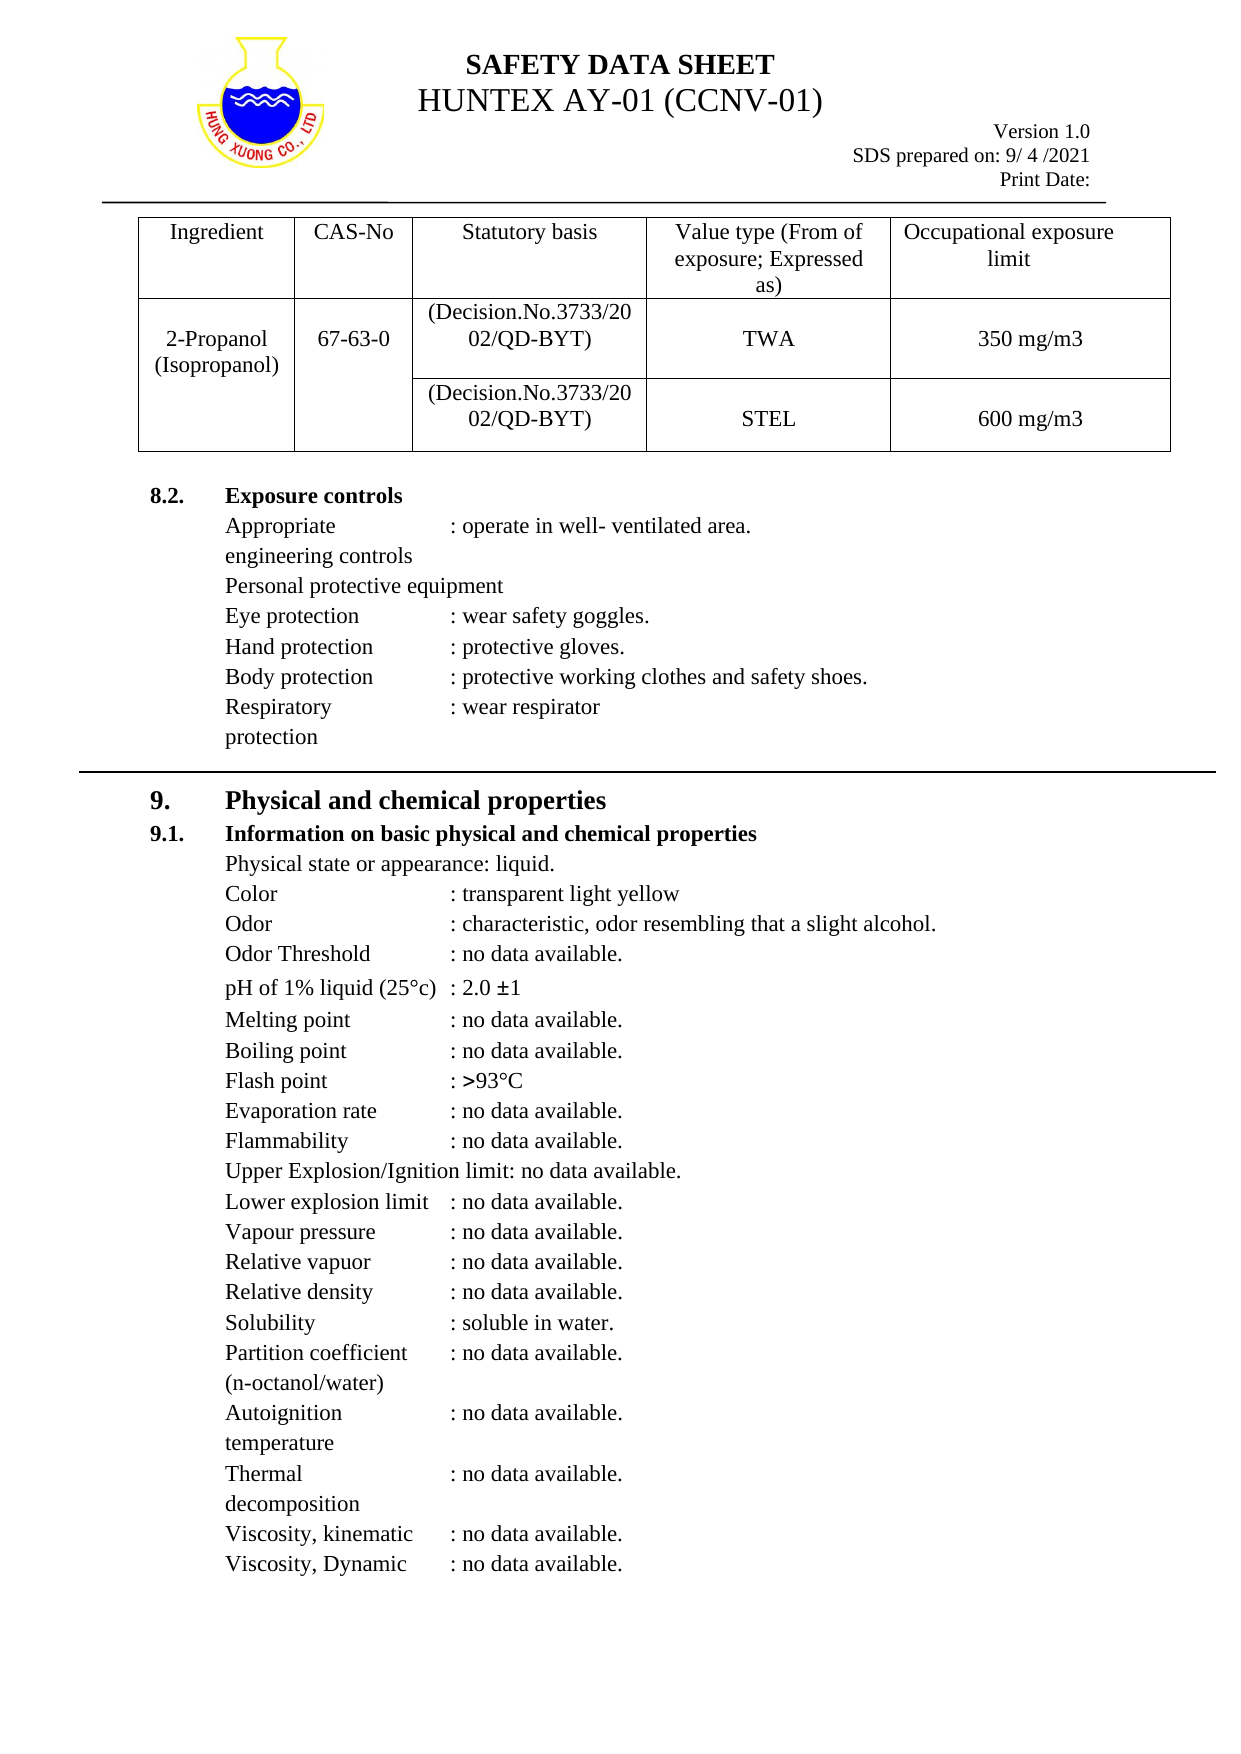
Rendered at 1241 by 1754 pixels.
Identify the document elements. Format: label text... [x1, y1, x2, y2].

table_header CAS-No [295, 218, 412, 297]
text 8.2. Exposure controls [150, 482, 1090, 508]
text Flammability : no data available. [150, 1127, 1090, 1154]
text Viscosity, kinematic : no data available. [150, 1520, 1090, 1546]
table_cell 350 mg/m3 [891, 299, 1170, 377]
table_header Value type (From of exposure; Expressed as) [647, 218, 890, 297]
text Relative density : no data available. [150, 1278, 1090, 1305]
text Hand protection : protective gloves. [150, 633, 1090, 659]
table_cell (Decision.No.3733/2002/QD-BYT) [413, 379, 646, 451]
table_cell 2-Propanol (Isopropanol) [139, 299, 294, 451]
text Vapour pressure : no data available. [150, 1218, 1090, 1244]
text Viscosity, Dynamic : no data available. [150, 1550, 1090, 1577]
text temperature [150, 1429, 1090, 1456]
text (n-octanol/water) [150, 1369, 1090, 1395]
table_cell TWA [647, 299, 890, 377]
text Solubility : soluble in water. [150, 1309, 1090, 1335]
text Autoignition : no data available. [150, 1399, 1090, 1426]
text Melting point : no data available. [150, 1007, 1090, 1033]
text protection [150, 723, 1090, 750]
text Upper Explosion/Ignition limit: no data available. [150, 1158, 1090, 1184]
text Appropriate : operate in well- ventilated area. [150, 512, 1090, 538]
text pH of 1% liquid (25°c) : 2.0 ±1 [150, 971, 1090, 1002]
text 9.1. Information on basic physical and chemical properties [150, 819, 1090, 846]
text Lower explosion limit : no data available. [150, 1188, 1090, 1214]
text Partition coefficient : no data available. [150, 1339, 1090, 1365]
text Body protection : protective working clothes and safety shoes. [150, 663, 1090, 689]
text Respiratory : wear respirator [150, 693, 1090, 719]
picture [197, 37, 325, 168]
text Relative vapuor : no data available. [150, 1248, 1090, 1274]
table_header Occupational exposure limit [891, 218, 1170, 297]
text Color : transparent light yellow [150, 880, 1090, 906]
table_cell (Decision.No.3733/2002/QD-BYT) [413, 299, 646, 377]
text Odor Threshold : no data available. [150, 940, 1090, 967]
text Thermal : no data available. [150, 1460, 1090, 1486]
text engineering controls [150, 542, 1090, 568]
text Flash point : 93°C [150, 1067, 1090, 1093]
text Boiling point : no data available. [150, 1037, 1090, 1063]
table_header Statutory basis [413, 218, 646, 297]
table_cell 67-63-0 [295, 299, 412, 451]
table_header Ingredient [139, 218, 294, 297]
text Personal protective equipment [150, 572, 1090, 599]
text Odor : characteristic, odor resembling that a slight alcohol. [150, 910, 1090, 937]
text Physical state or appearance: liquid. [150, 850, 1090, 876]
text Evaporation rate : no data available. [150, 1097, 1090, 1123]
table_cell STEL [647, 379, 890, 451]
text 9. Physical and chemical properties [150, 784, 1090, 815]
table_cell 600 mg/m3 [891, 379, 1170, 451]
text Eye protection : wear safety goggles. [150, 603, 1090, 629]
text decomposition [150, 1490, 1090, 1516]
